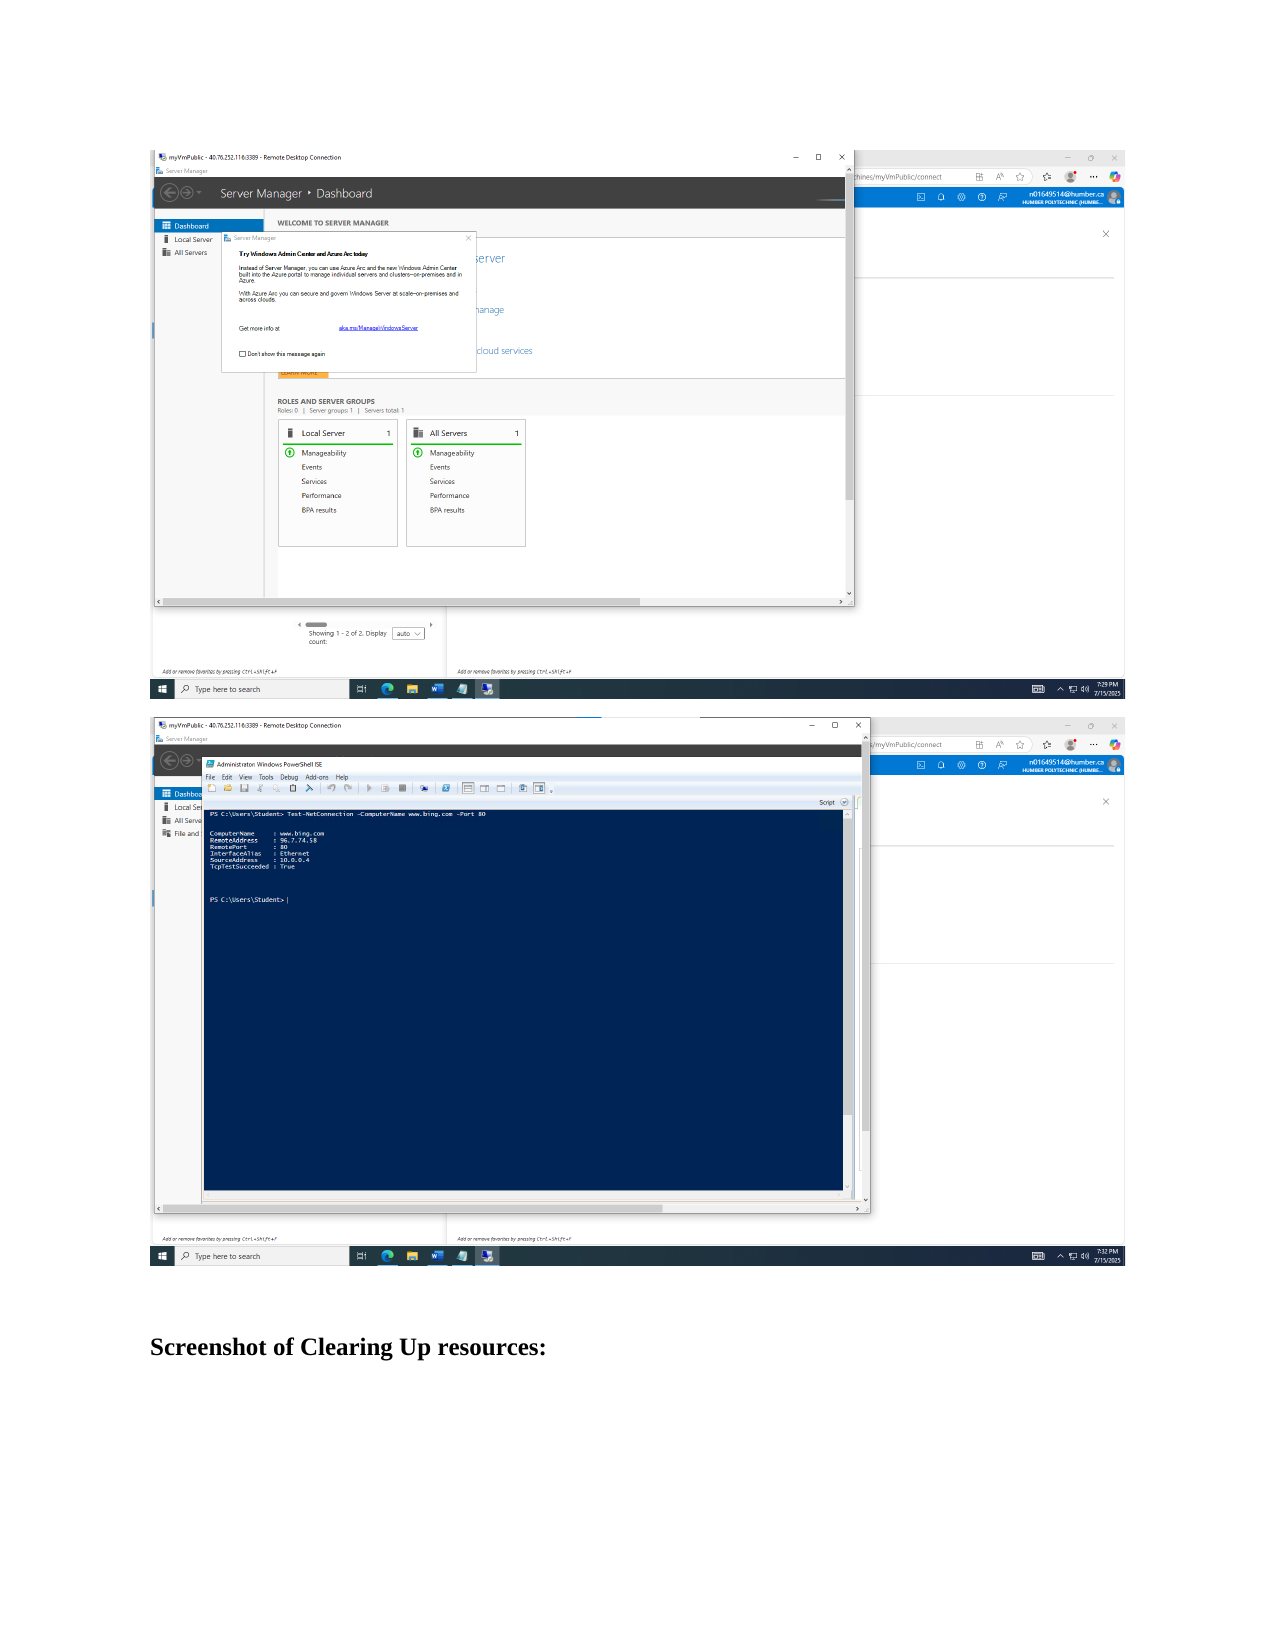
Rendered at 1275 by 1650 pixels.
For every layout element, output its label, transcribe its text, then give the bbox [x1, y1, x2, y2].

picture [150, 717, 1125, 1266]
picture [150, 150, 1125, 699]
text Screenshot of Clearing Up resources: [150, 1332, 1125, 1361]
